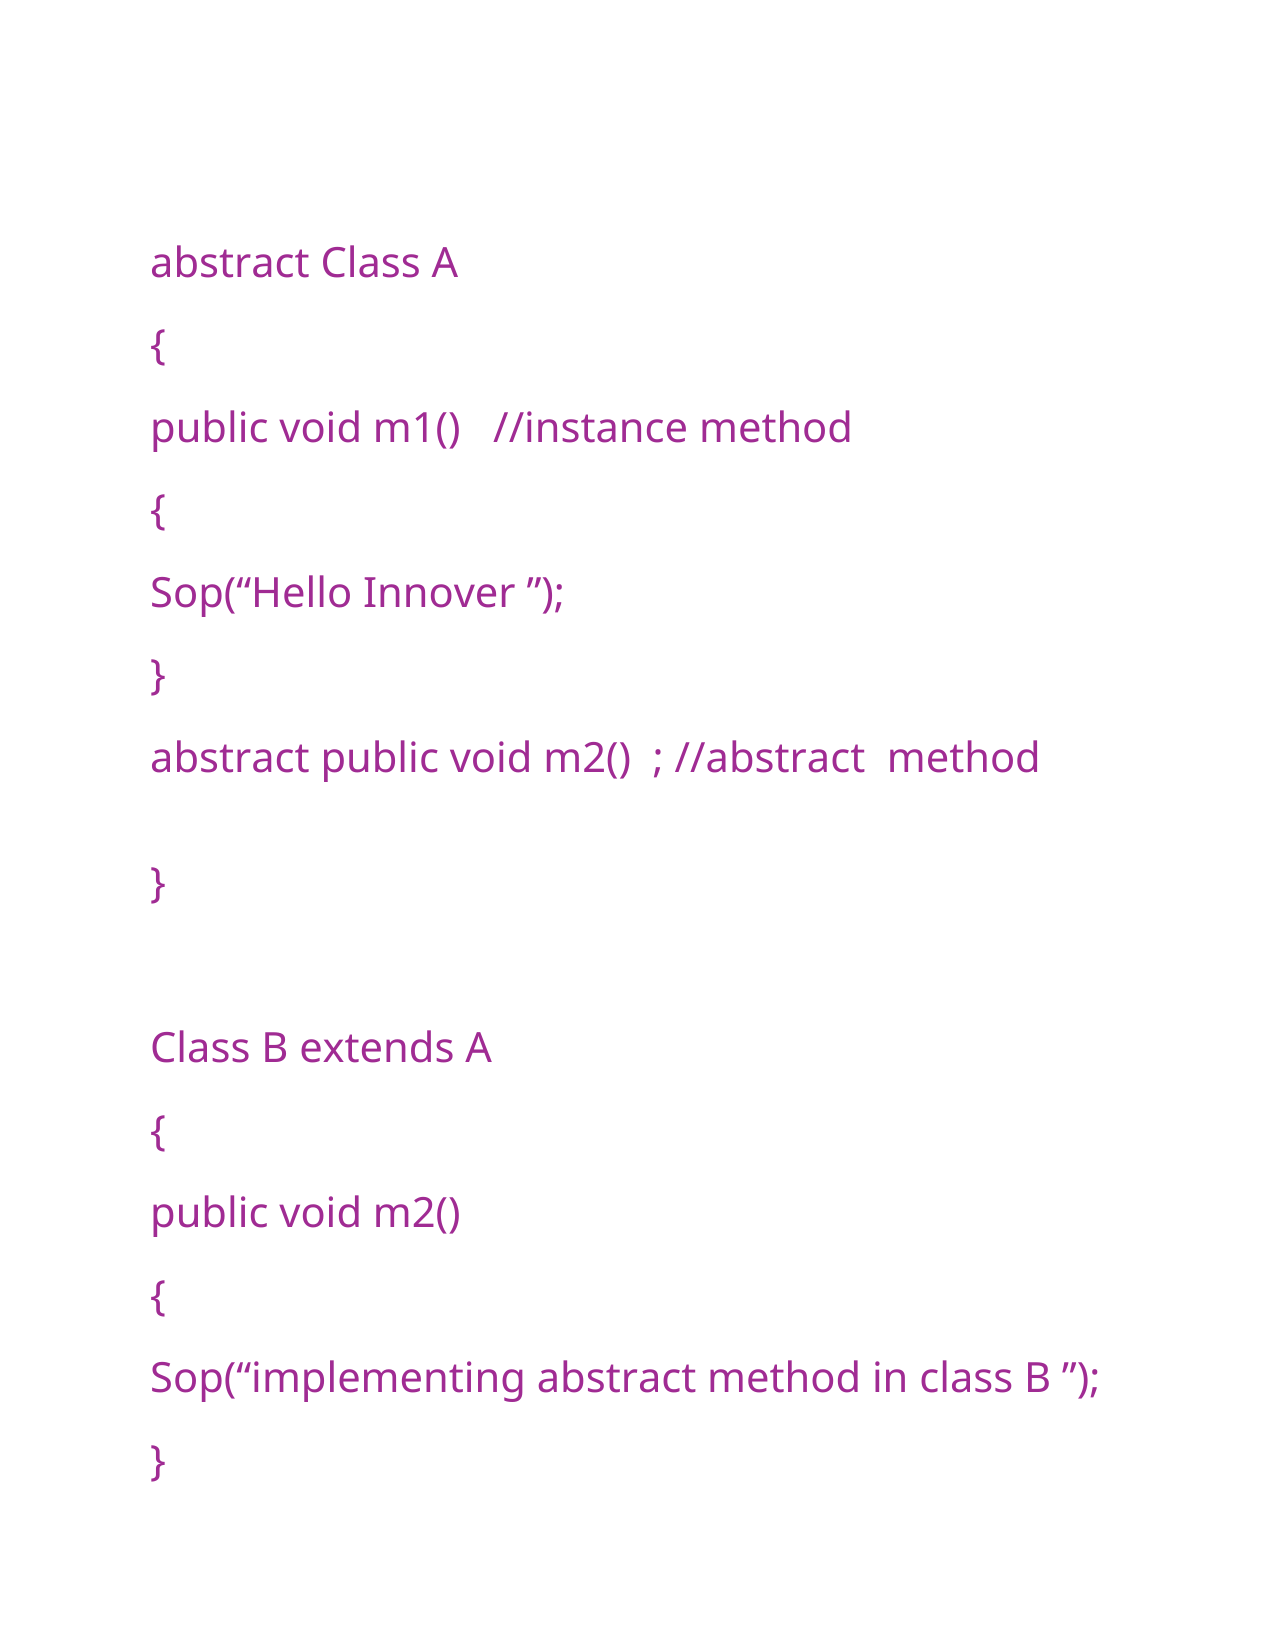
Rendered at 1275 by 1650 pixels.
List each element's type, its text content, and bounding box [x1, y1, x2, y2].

text { [150, 315, 1125, 372]
text { [150, 1266, 1125, 1322]
text public void m1() //instance method [150, 397, 1125, 454]
text } [150, 645, 1125, 702]
text { [150, 480, 1125, 537]
text } [150, 1431, 1125, 1487]
text } [150, 810, 1125, 910]
text Sop(“Hello Innover ”); [150, 562, 1125, 619]
text public void m2() [150, 1183, 1125, 1240]
text Class B extends A [150, 1018, 1125, 1075]
text { [150, 1101, 1125, 1157]
text abstract Class A [150, 232, 1125, 289]
text abstract public void m2() ; //abstract method [150, 727, 1125, 784]
text Sop(“implementing abstract method in class B ”); [150, 1348, 1125, 1405]
